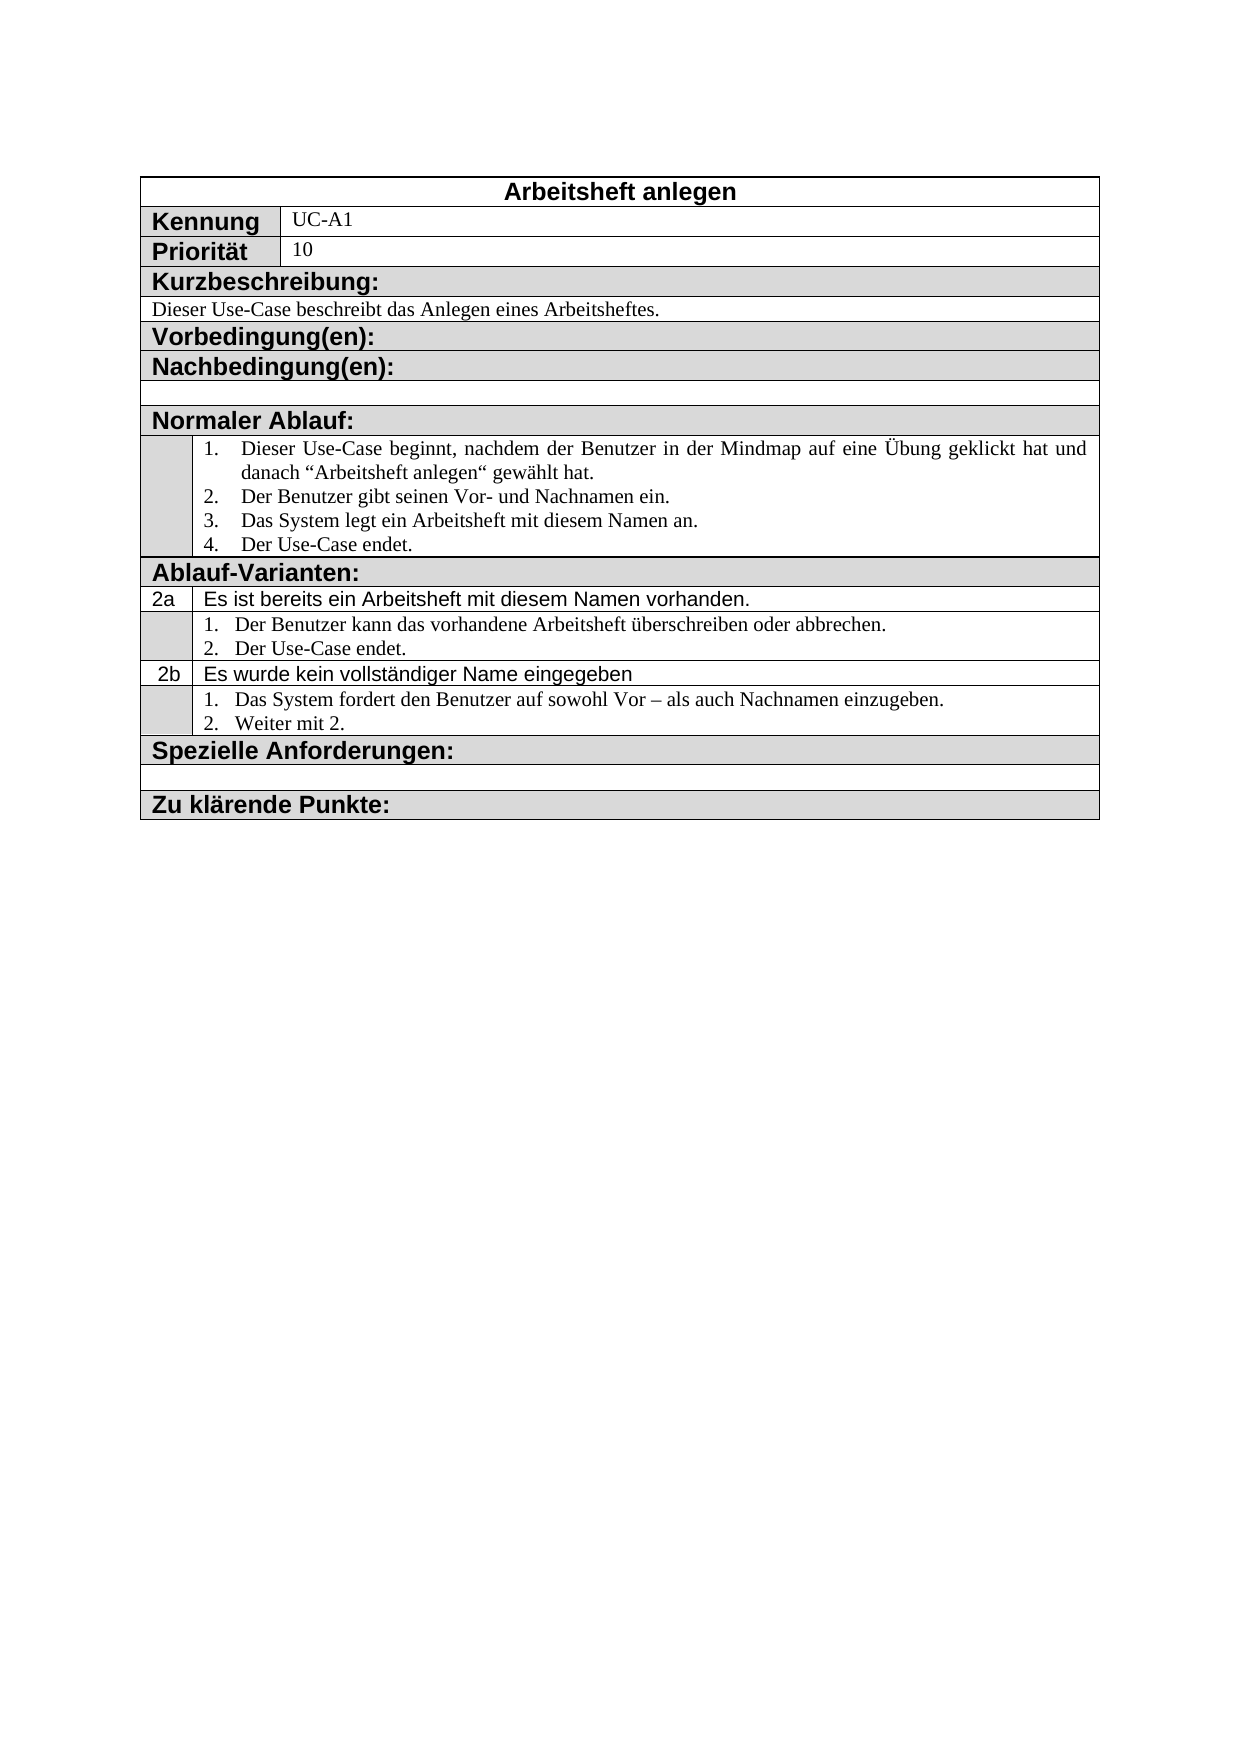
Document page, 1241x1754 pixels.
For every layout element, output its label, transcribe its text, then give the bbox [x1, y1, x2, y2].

table_cell 2a [141, 587, 192, 611]
table_cell Ablauf-Varianten: [141, 558, 1099, 586]
table_cell Vorbedingung(en): [141, 322, 1099, 350]
table_cell 1. Das System fordert den Benutzer auf sowohl Vor – als auch Nachnamen einzugeben. 2. Weiter mit 2. [193, 686, 1099, 734]
table_cell Zu klärende Punkte: [141, 791, 1099, 819]
table_cell Kennung [141, 207, 280, 236]
table_cell Es ist bereits ein Arbeitsheft mit diesem Namen vorhanden. [193, 587, 1099, 611]
table_cell Priorität [141, 237, 280, 266]
table_cell 2b [141, 661, 192, 685]
table_cell Dieser Use-Case beginnt, nachdem der Benutzer in der Mindmap auf eine Übung geklickt hat und danach “Arbeitsheft anlegen“ gewählt hat. Der Benutzer gibt seinen Vor- und Nachnamen ein. Das System legt ein Arbeitsheft mit diesem Namen an. Der Use-Case endet. [193, 436, 1099, 556]
table_cell 1. Der Benutzer kann das vorhandene Arbeitsheft überschreiben oder abbrechen. 2. Der Use-Case endet. [193, 612, 1099, 660]
table_cell Spezielle Anforderungen: [141, 736, 1099, 764]
table_cell Normaler Ablauf: [141, 406, 1099, 435]
table_cell [141, 436, 192, 556]
table_cell [141, 765, 1099, 789]
table_cell Dieser Use-Case beschreibt das Anlegen eines Arbeitsheftes. [141, 297, 1099, 321]
table_cell [141, 686, 192, 734]
table_header Arbeitsheft anlegen [141, 178, 1099, 206]
table_cell 10 [281, 237, 1099, 266]
table_cell UC-A1 [281, 207, 1099, 236]
table_cell Nachbedingung(en): [141, 351, 1099, 380]
table_cell Kurzbeschreibung: [141, 267, 1099, 296]
table_cell Es wurde kein vollständiger Name eingegeben [193, 661, 1099, 685]
table_cell [141, 612, 192, 660]
table_cell [141, 381, 1099, 405]
